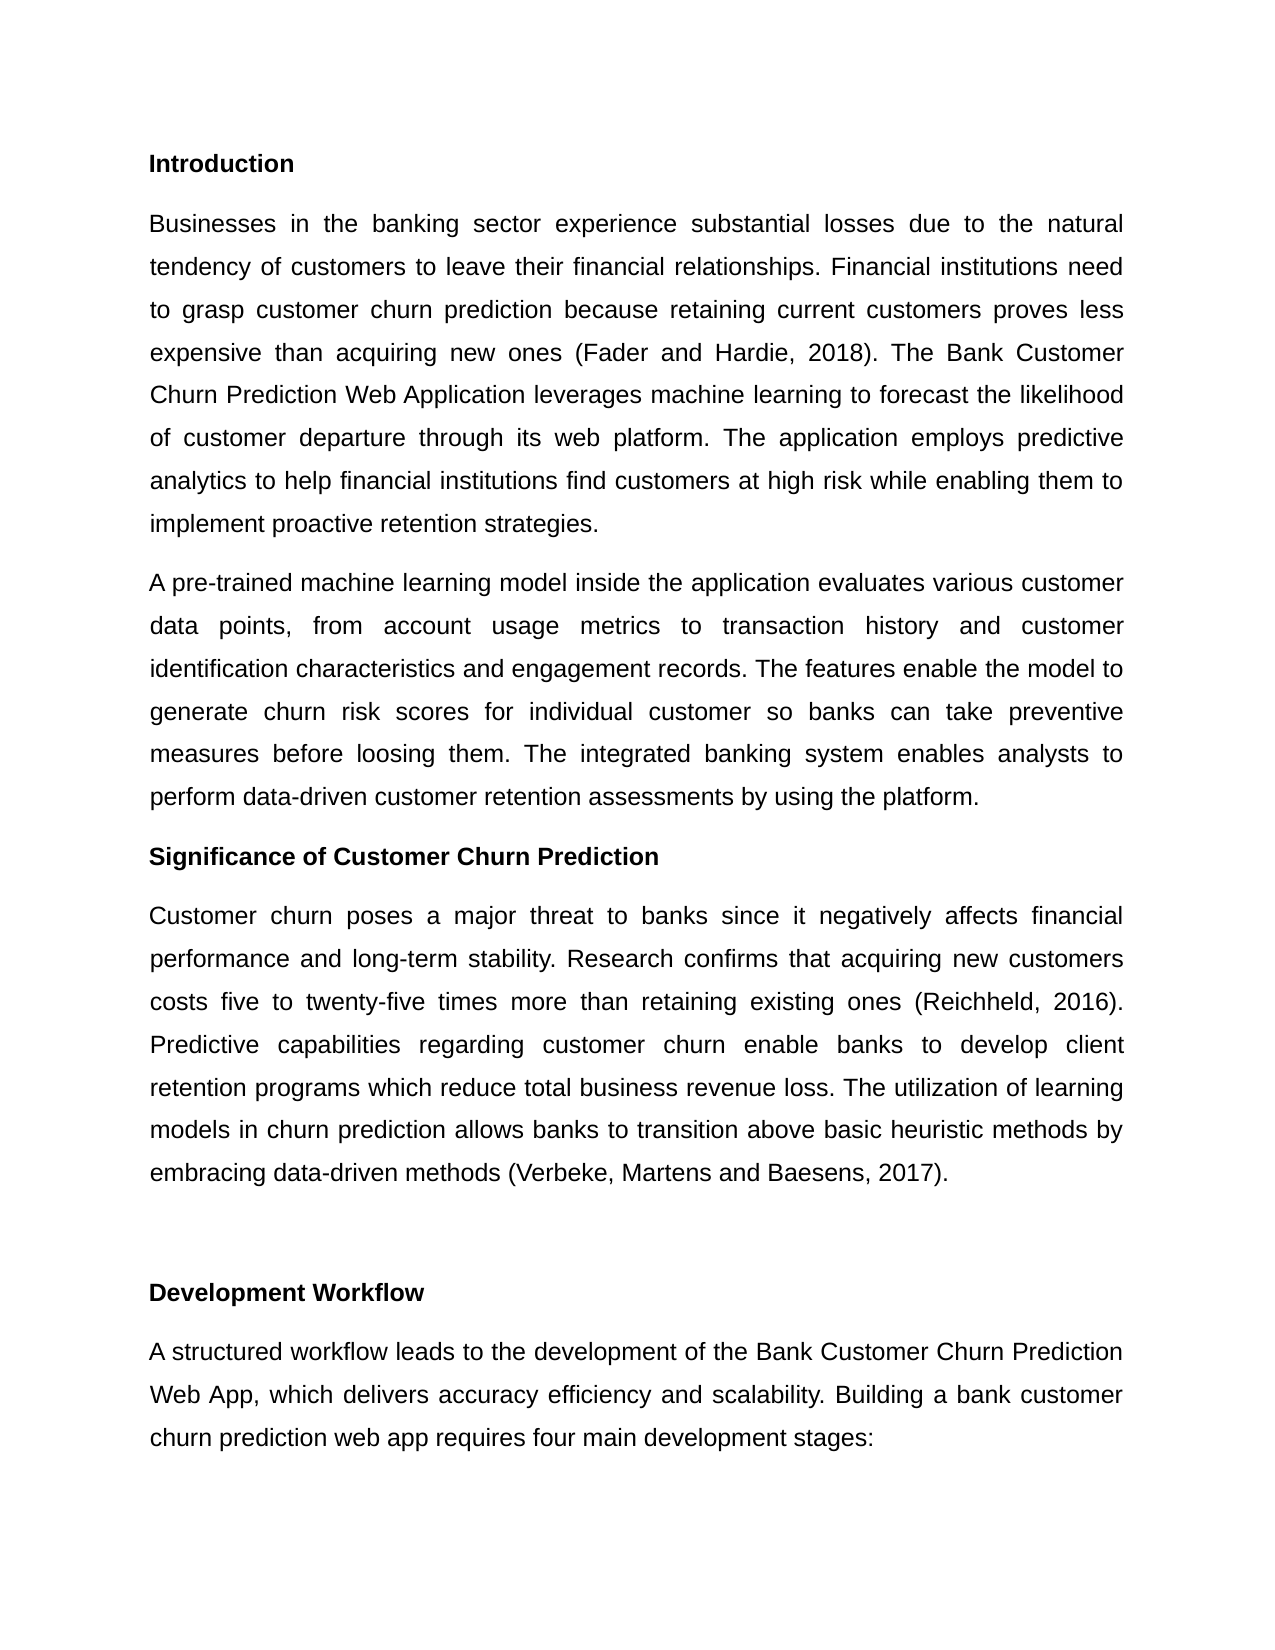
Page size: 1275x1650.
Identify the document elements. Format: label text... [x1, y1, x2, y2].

subtitle Introduction [148, 149, 1124, 178]
subtitle Development Workflow [148, 1278, 1124, 1306]
text Businesses in the banking sector experience substantial losses due to the natural tendency of customers to leave their financial relationships. Financial institutions need to grasp customer churn prediction because retaining current customers proves less expensive than acquiring new ones (Fader and Hardie, 2018). The Bank Customer Churn Prediction Web Application leverages machine learning to forecast the likelihood of customer departure through its web platform. The application employs predictive analytics to help financial institutions find customers at high risk while enabling them to implement proactive retention strategies. [148, 209, 1125, 537]
text A structured workflow leads to the development of the Bank Customer Churn Prediction Web App, which delivers accuracy efficiency and scalability. Building a bank customer churn prediction web app requires four main development stages: [148, 1337, 1125, 1452]
subtitle Significance of Customer Churn Prediction [148, 842, 1124, 871]
text A pre-trained machine learning model inside the application evaluates various customer data points, from account usage metrics to transaction history and customer identification characteristics and engagement records. The features enable the model to generate churn risk scores for individual customer so banks can take preventive measures before loosing them. The integrated banking system enables analysts to perform data-driven customer retention assessments by using the platform. [148, 568, 1125, 811]
text Customer churn poses a major threat to banks since it negatively affects financial performance and long-term stability. Research confirms that acquiring new customers costs five to twenty-five times more than retaining existing ones (Reichheld, 2016). Predictive capabilities regarding customer churn enable banks to develop client retention programs which reduce total business revenue loss. The utilization of learning models in churn prediction allows banks to transition above basic heuristic methods by embracing data-driven methods (Verbeke, Martens and Baesens, 2017). [148, 901, 1125, 1187]
